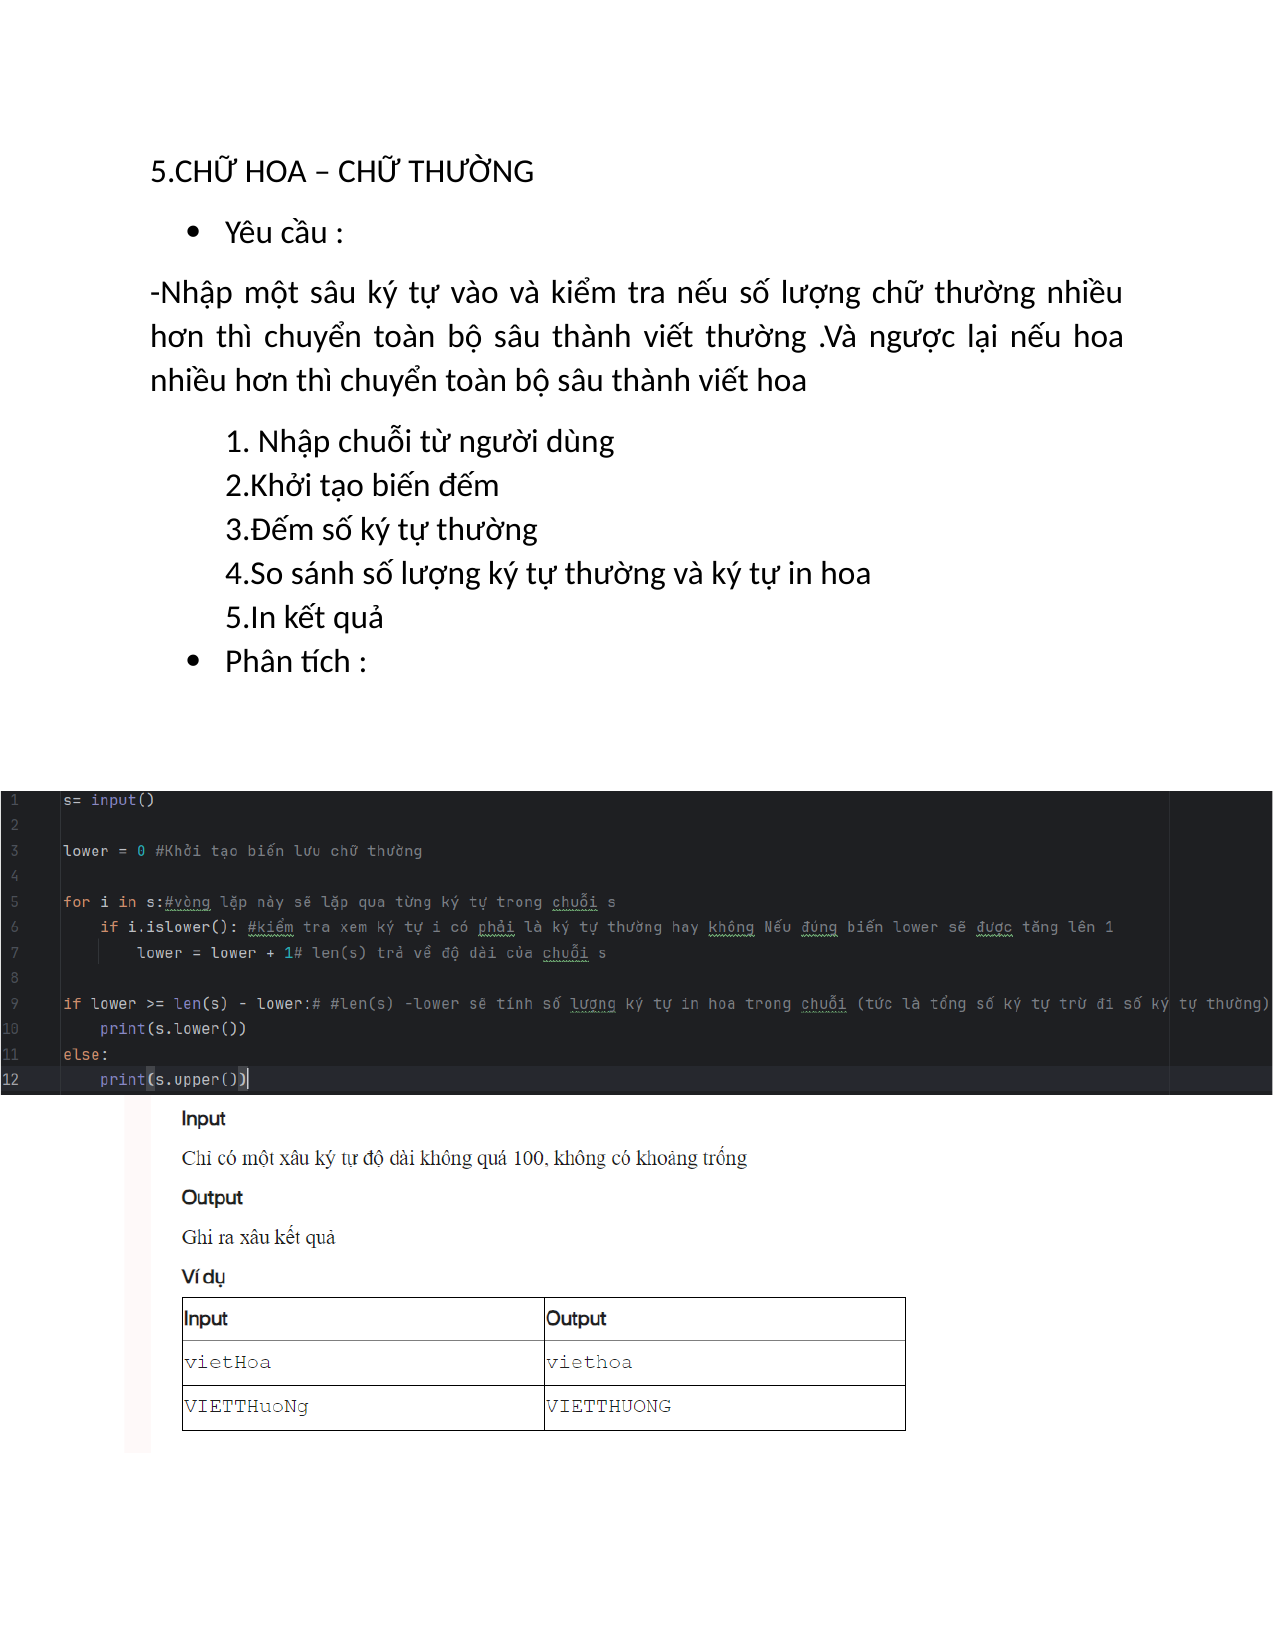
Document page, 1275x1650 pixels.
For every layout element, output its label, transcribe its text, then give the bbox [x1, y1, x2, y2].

text -Nhập một sâu ký tự vào và kiểm tra nếu số lượng chữ thường nhiều hơn thì chuyển toàn bộ sâu thành viết thường .Và ngược lại nếu hoa nhiều hơn thì chuyển toàn bộ sâu thành viết hoa [150, 271, 1125, 400]
text 5.CHỮ HOA – CHỮ THƯỜNG [150, 150, 1125, 191]
list 3.Đếm số ký tự thường [225, 508, 1125, 548]
picture [0, 791, 1271, 1451]
list Phân tích : [187, 639, 1125, 680]
list 4.So sánh số lượng ký tự thường và ký tự in hoa [225, 552, 1125, 592]
list 2.Khởi tạo biến đếm [225, 464, 1125, 504]
list Yêu cầu : [187, 211, 1125, 251]
list 5.In kết quả [225, 596, 1125, 636]
list 1. Nhập chuỗi từ người dùng [225, 420, 1125, 461]
